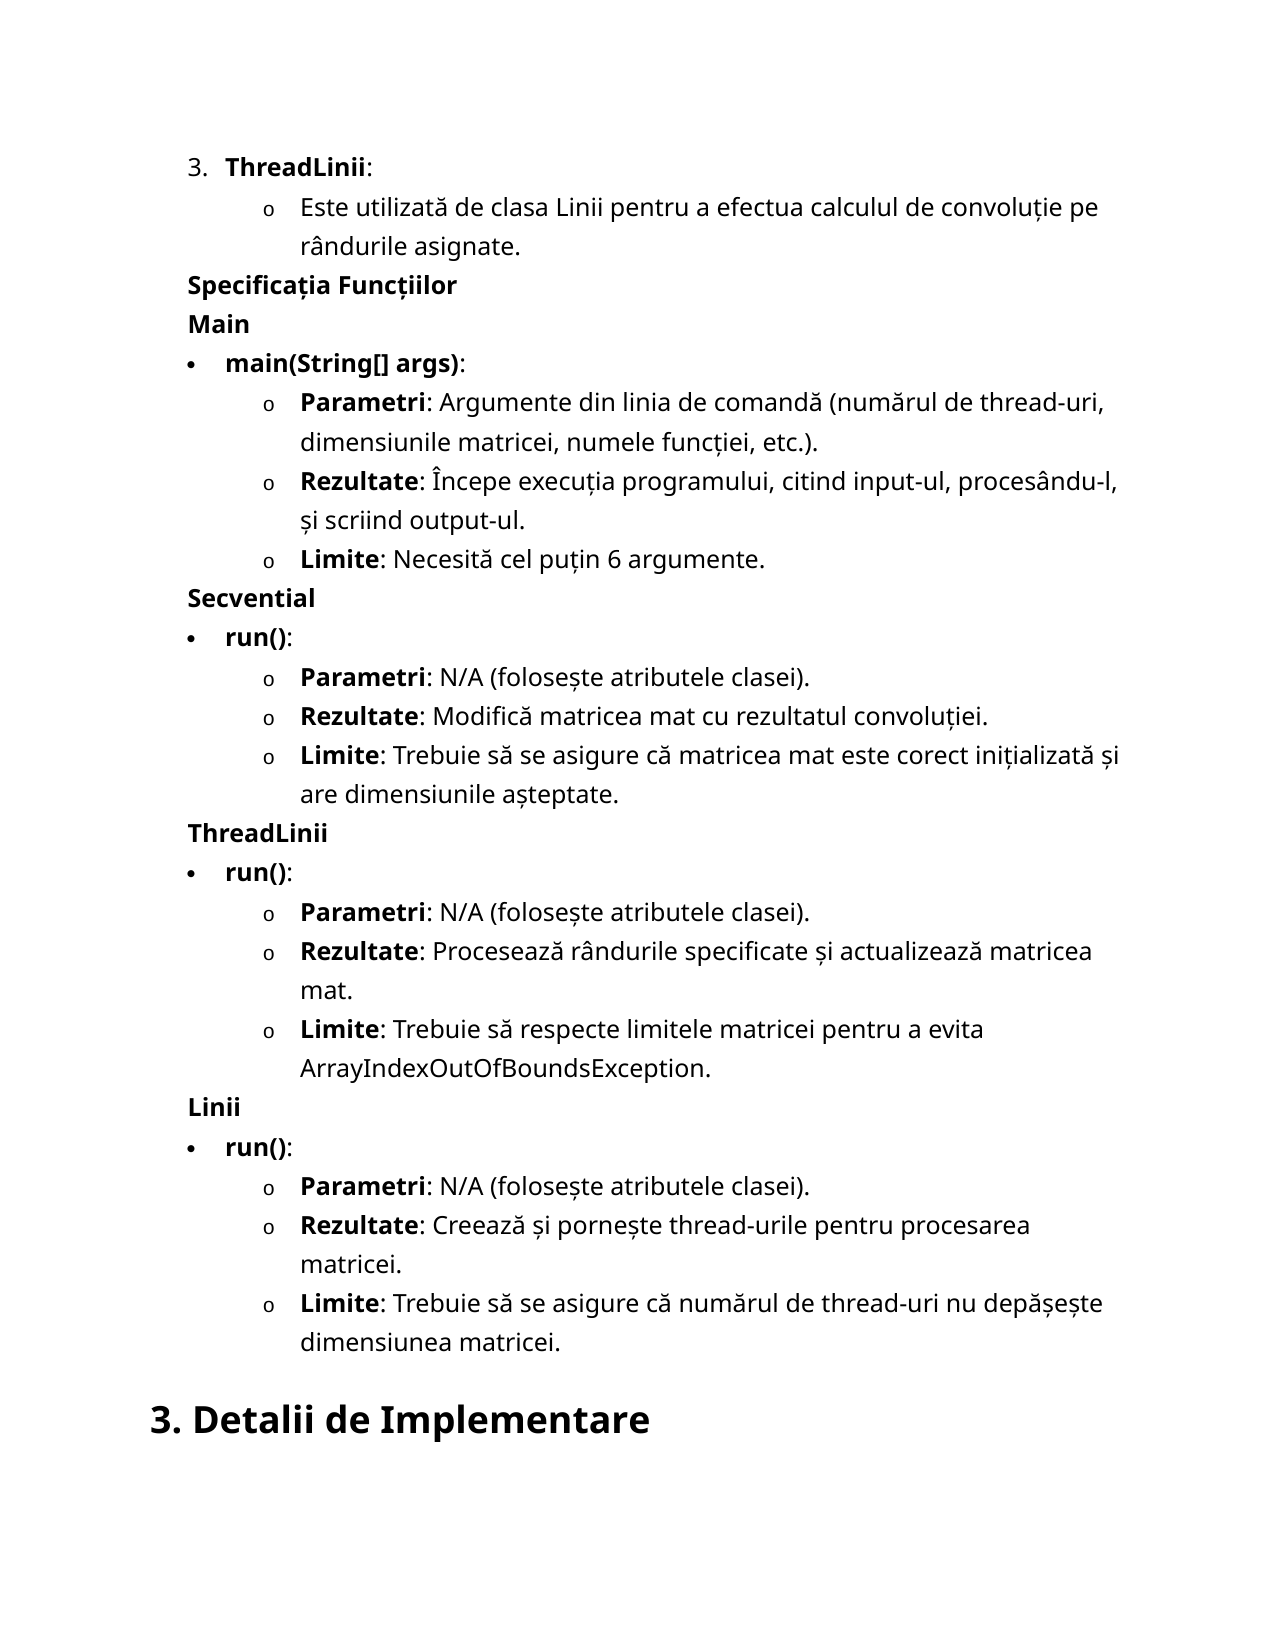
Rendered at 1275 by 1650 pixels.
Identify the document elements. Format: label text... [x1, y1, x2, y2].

list Rezultate: Creează și pornește thread-urile pentru procesarea matricei. [262, 1207, 1125, 1281]
list Parametri: Argumente din linia de comandă (numărul de thread-uri, dimensiunile matricei, numele funcției, etc.). [262, 385, 1125, 458]
list Este utilizată de clasa Linii pentru a efectua calculul de convoluție pe rândurile asignate. [262, 189, 1125, 262]
list Parametri: N/A (folosește atributele clasei). [262, 659, 1125, 693]
list Main [187, 307, 1125, 341]
list Secvential [187, 581, 1125, 615]
text 3. Detalii de Implementare [150, 1393, 1125, 1444]
list Specificația Funcțiilor [187, 267, 1125, 302]
list main(String[] args): [187, 346, 1125, 380]
list Rezultate: Procesează rândurile specificate și actualizează matricea mat. [262, 933, 1125, 1007]
list Parametri: N/A (folosește atributele clasei). [262, 894, 1125, 928]
list Linii [187, 1090, 1125, 1124]
list run(): [187, 1129, 1125, 1163]
list Limite: Trebuie să respecte limitele matricei pentru a evita ArrayIndexOutOfBoundsException. [262, 1012, 1125, 1085]
list Rezultate: Începe execuția programului, citind input-ul, procesându-l, și scriind output-ul. [262, 463, 1125, 537]
list Rezultate: Modifică matricea mat cu rezultatul convoluției. [262, 698, 1125, 732]
list run(): [187, 620, 1125, 654]
list run(): [187, 855, 1125, 889]
list Limite: Trebuie să se asigure că numărul de thread-uri nu depășește dimensiunea matricei. [262, 1286, 1125, 1359]
list Parametri: N/A (folosește atributele clasei). [262, 1168, 1125, 1202]
list ThreadLinii: [187, 150, 1125, 184]
list Limite: Necesită cel puțin 6 argumente. [262, 542, 1125, 576]
list Limite: Trebuie să se asigure că matricea mat este corect inițializată și are dimensiunile așteptate. [262, 737, 1125, 811]
list ThreadLinii [187, 816, 1125, 850]
